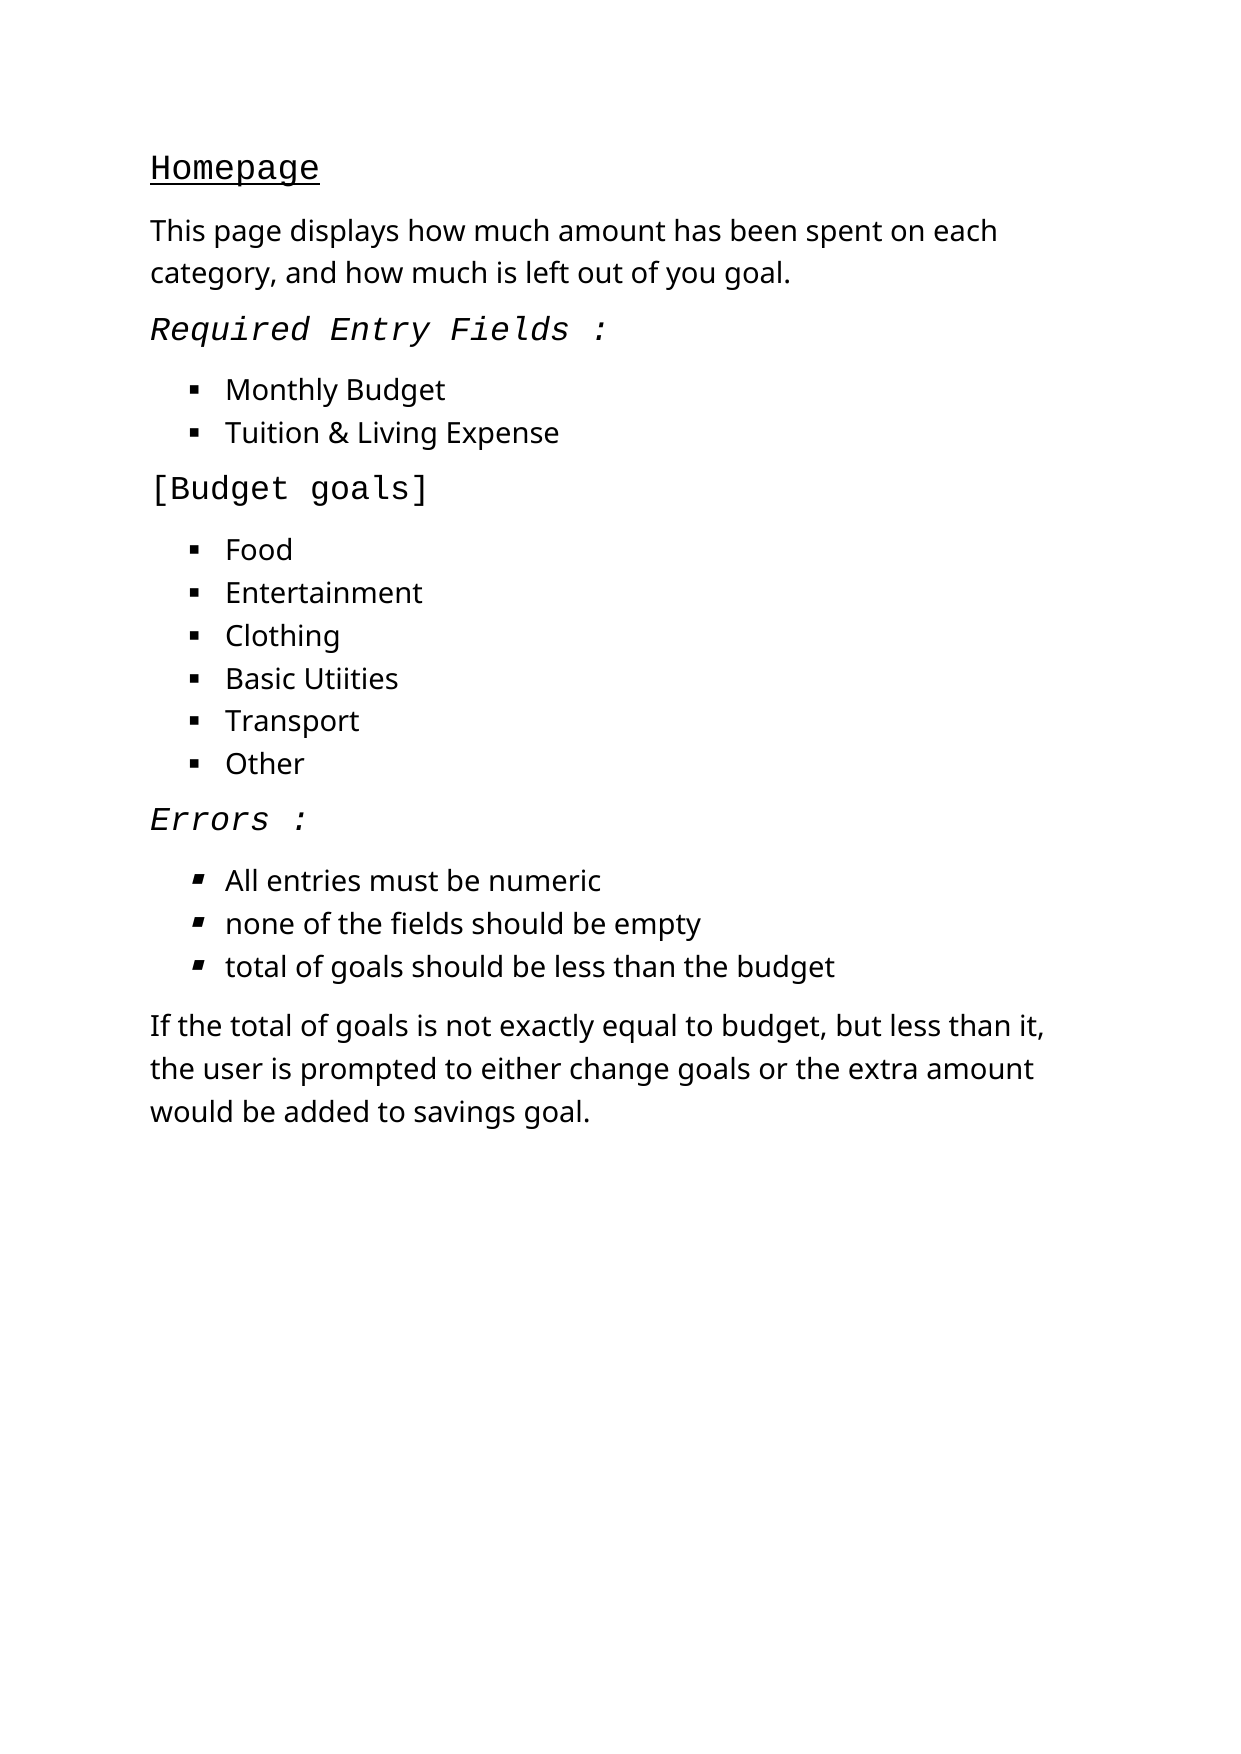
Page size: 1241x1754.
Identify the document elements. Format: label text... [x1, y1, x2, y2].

list Other [187, 743, 1090, 783]
text If the total of goals is not exactly equal to budget, but less than it, the user is prompted to either change goals or the extra amount would be added to savings goal. [150, 1006, 1090, 1131]
list Tuition & Living Expense [187, 412, 1090, 452]
list All entries must be numeric [187, 861, 1090, 900]
text This page displays how much amount has been spent on each category, and how much is left out of you goal. [150, 210, 1090, 292]
text Required Entry Fields : [150, 312, 1090, 350]
list Basic Utiities [187, 658, 1090, 698]
list Food [187, 529, 1090, 569]
text Homepage [150, 150, 1090, 190]
list Entertainment [187, 572, 1090, 612]
text Errors : [150, 803, 1090, 841]
list none of the fields should be empty [187, 903, 1090, 943]
list Transport [187, 701, 1090, 740]
list Monthly Budget [187, 370, 1090, 409]
list Clothing [187, 615, 1090, 655]
list total of goals should be less than the budget [187, 946, 1090, 986]
text [Budget goals] [150, 472, 1090, 510]
